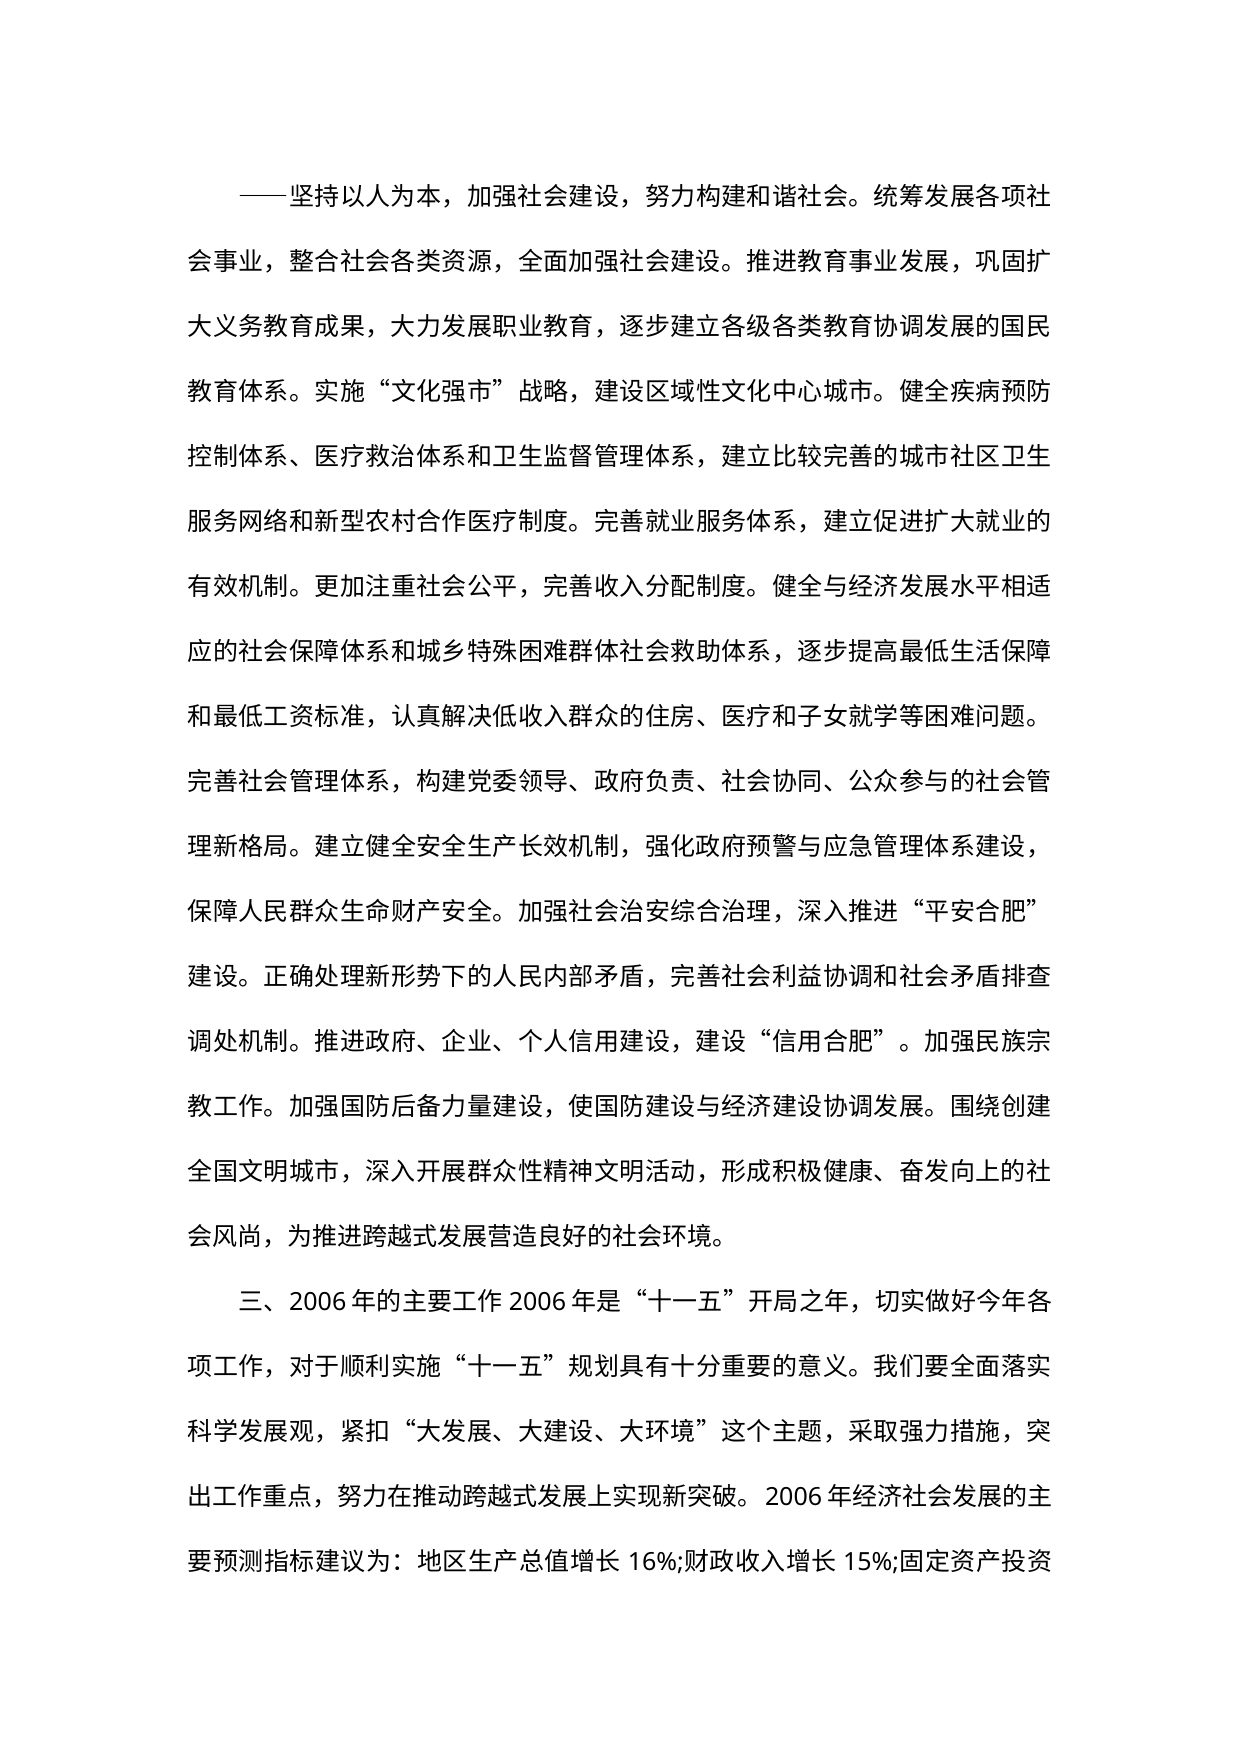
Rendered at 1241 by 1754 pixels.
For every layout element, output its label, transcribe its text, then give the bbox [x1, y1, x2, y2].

text ——坚持以人为本，加强社会建设，努力构建和谐社会。统筹发展各项社会事业，整合社会各类资源，全面加强社会建设。推进教育事业发展，巩固扩大义务教育成果，大力发展职业教育，逐步建立各级各类教育协调发展的国民教育体系。实施“文化强市”战略，建设区域性文化中心城市。健全疾病预防控制体系、医疗救治体系和卫生监督管理体系，建立比较完善的城市社区卫生服务网络和新型农村合作医疗制度。完善就业服务体系，建立促进扩大就业的有效机制。更加注重社会公平，完善收入分配制度。健全与经济发展水平相适应的社会保障体系和城乡特殊困难群体社会救助体系，逐步提高最低生活保障和最低工资标准，认真解决低收入群众的住房、医疗和子女就学等困难问题。完善社会管理体系，构建党委领导、政府负责、社会协同、公众参与的社会管理新格局。建立健全安全生产长效机制，强化政府预警与应急管理体系建设，保障人民群众生命财产安全。加强社会治安综合治理，深入推进“平安合肥”建设。正确处理新形势下的人民内部矛盾，完善社会利益协调和社会矛盾排查调处机制。推进政府、企业、个人信用建设，建设“信用合肥”。加强民族宗教工作。加强国防后备力量建设，使国防建设与经济建设协调发展。围绕创建全国文明城市，深入开展群众性精神文明活动，形成积极健康、奋发向上的社会风尚，为推进跨越式发展营造良好的社会环境。 [187, 162, 1053, 1267]
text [187, 1267, 1053, 1592]
